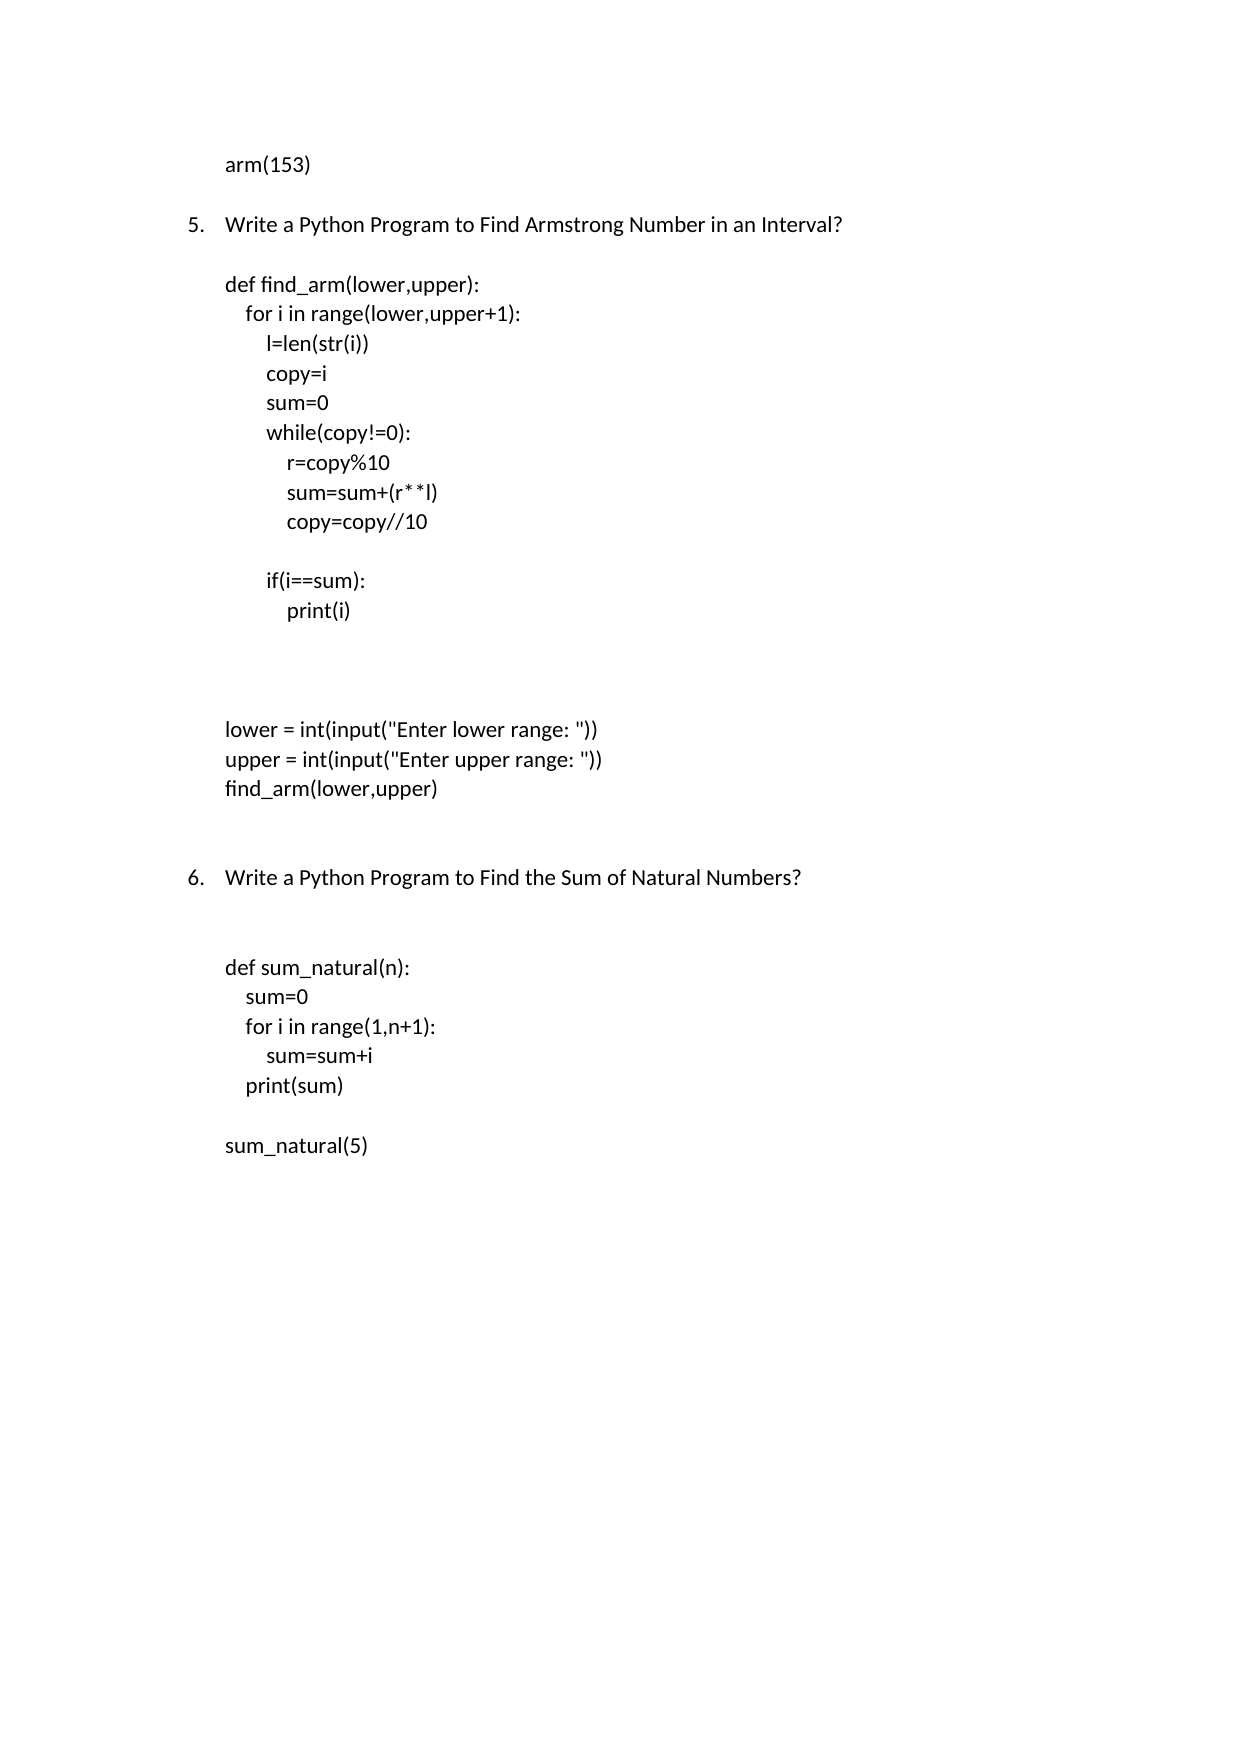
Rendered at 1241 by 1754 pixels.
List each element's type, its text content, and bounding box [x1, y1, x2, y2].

list sum=sum+(r**l) [225, 478, 1090, 506]
list while(copy!=0): [225, 418, 1090, 446]
list Write a Python Program to Find Armstrong Number in an Interval? [187, 210, 1090, 238]
list r=copy%10 [225, 448, 1090, 476]
list print(i) [225, 596, 1090, 624]
list copy=i [225, 359, 1090, 387]
list sum=sum+i [225, 1042, 1090, 1070]
list upper = int(input("Enter upper range: ")) [225, 745, 1090, 773]
list def sum_natural(n): [225, 953, 1090, 981]
list if(i==sum): [225, 567, 1090, 595]
list l=len(str(i)) [225, 329, 1090, 357]
list Write a Python Program to Find the Sum of Natural Numbers? [187, 863, 1090, 892]
list for i in range(lower,upper+1): [225, 299, 1090, 327]
list copy=copy//10 [225, 507, 1090, 535]
list sum=0 [225, 982, 1090, 1010]
list arm(153) [225, 150, 1090, 178]
list print(sum) [225, 1071, 1090, 1099]
list sum_natural(5) [225, 1131, 1090, 1159]
list lower = int(input("Enter lower range: ")) [225, 715, 1090, 743]
list find_arm(lower,upper) [225, 774, 1090, 802]
list sum=0 [225, 388, 1090, 417]
list for i in range(1,n+1): [225, 1012, 1090, 1040]
list def find_arm(lower,upper): [225, 270, 1090, 298]
